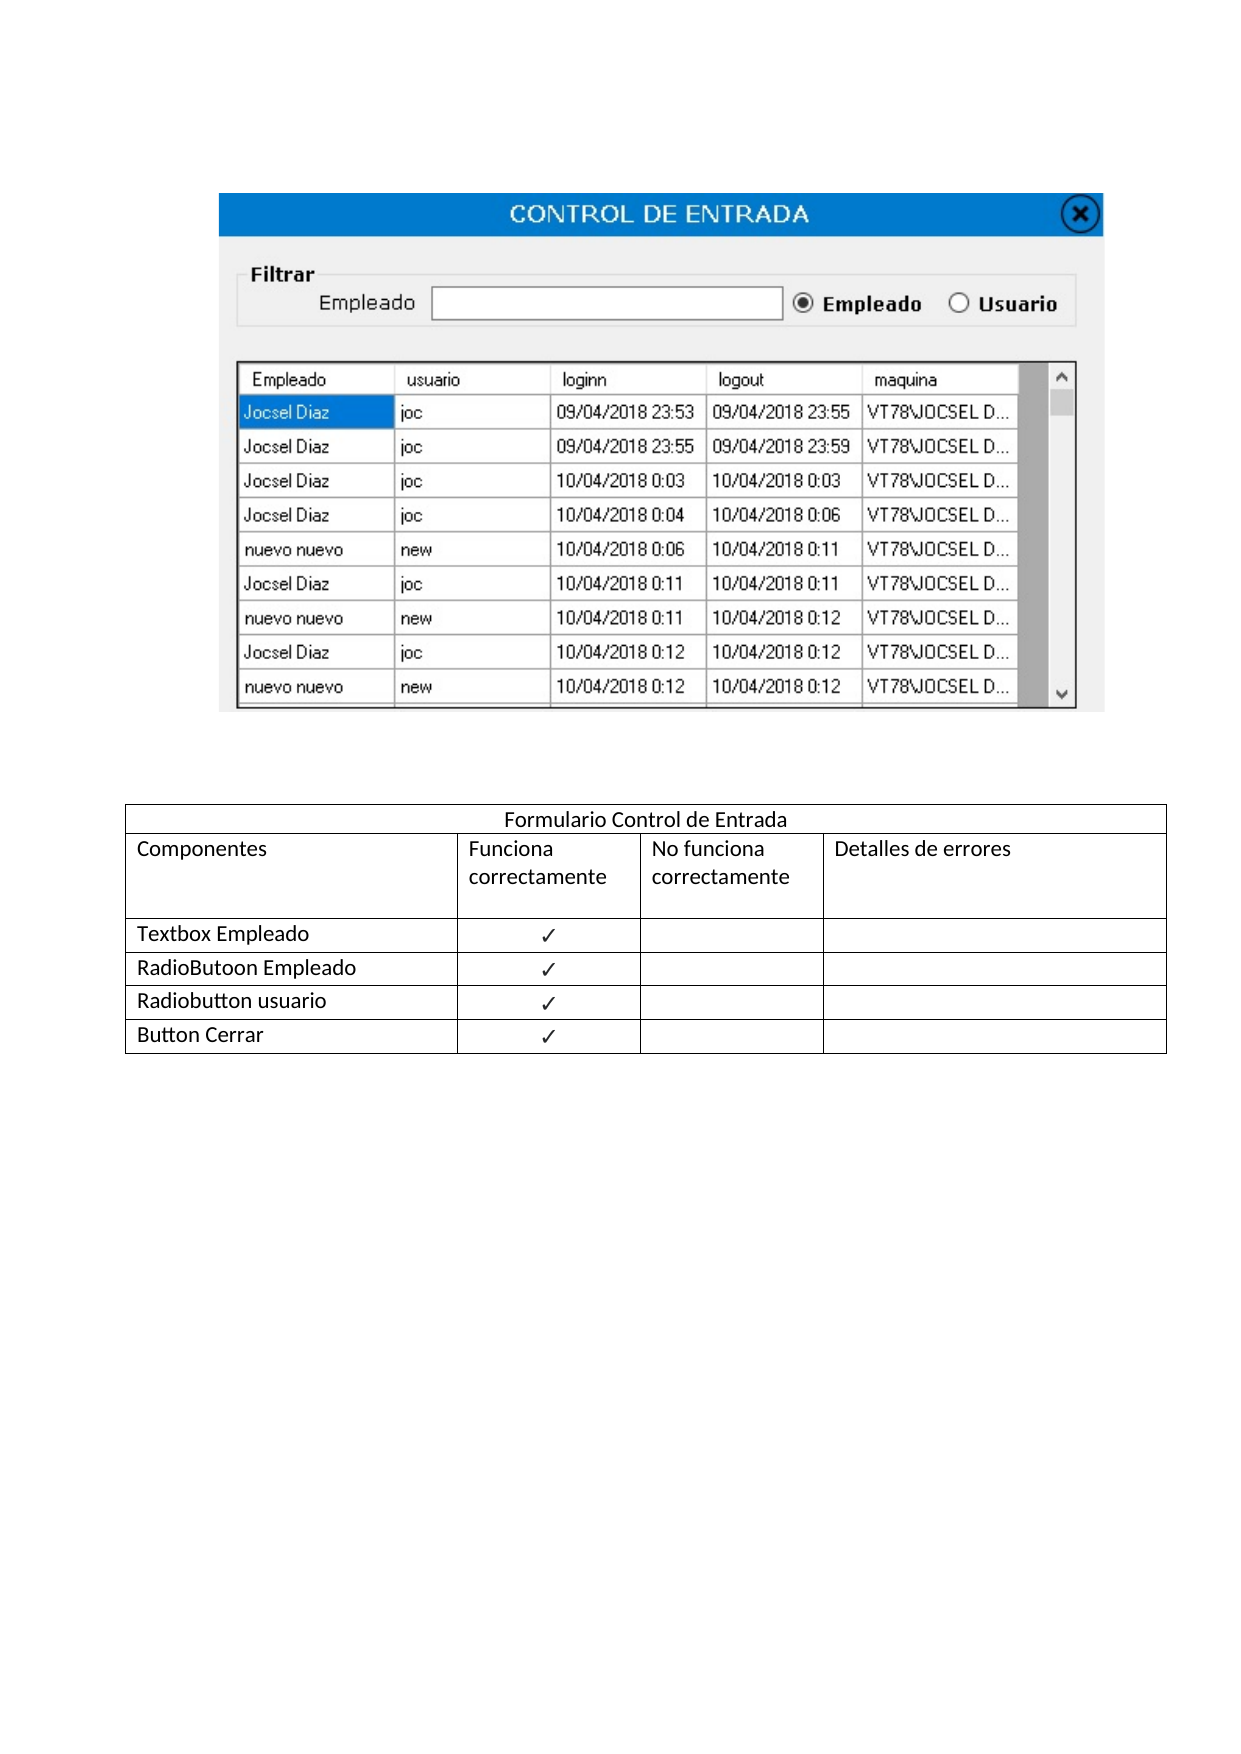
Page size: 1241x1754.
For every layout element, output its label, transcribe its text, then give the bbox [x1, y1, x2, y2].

table_cell Radiobutton usuario [126, 986, 457, 1019]
table_cell Funciona correctamente [458, 834, 640, 918]
table_cell No funciona correctamente [641, 834, 823, 918]
table_cell [824, 1020, 1166, 1053]
table_cell [641, 986, 823, 1019]
table_cell ✓ [458, 919, 640, 952]
table_cell RadioButoon Empleado [126, 953, 457, 985]
table_cell Componentes [126, 834, 457, 918]
table_cell [641, 1020, 823, 1053]
table_cell Detalles de errores [824, 834, 1166, 918]
table_cell [641, 953, 823, 985]
table_cell [824, 919, 1166, 952]
table_cell Textbox Empleado [126, 919, 457, 952]
picture [218, 193, 1105, 712]
table_cell ✓ [458, 1020, 640, 1053]
table_cell [824, 986, 1166, 1019]
table_cell [824, 953, 1166, 985]
table_cell ✓ [458, 953, 640, 985]
table_cell Button Cerrar [126, 1020, 457, 1053]
table_header Formulario Control de Entrada [126, 805, 1166, 833]
table_cell ✓ [458, 986, 640, 1019]
table_cell [641, 919, 823, 952]
